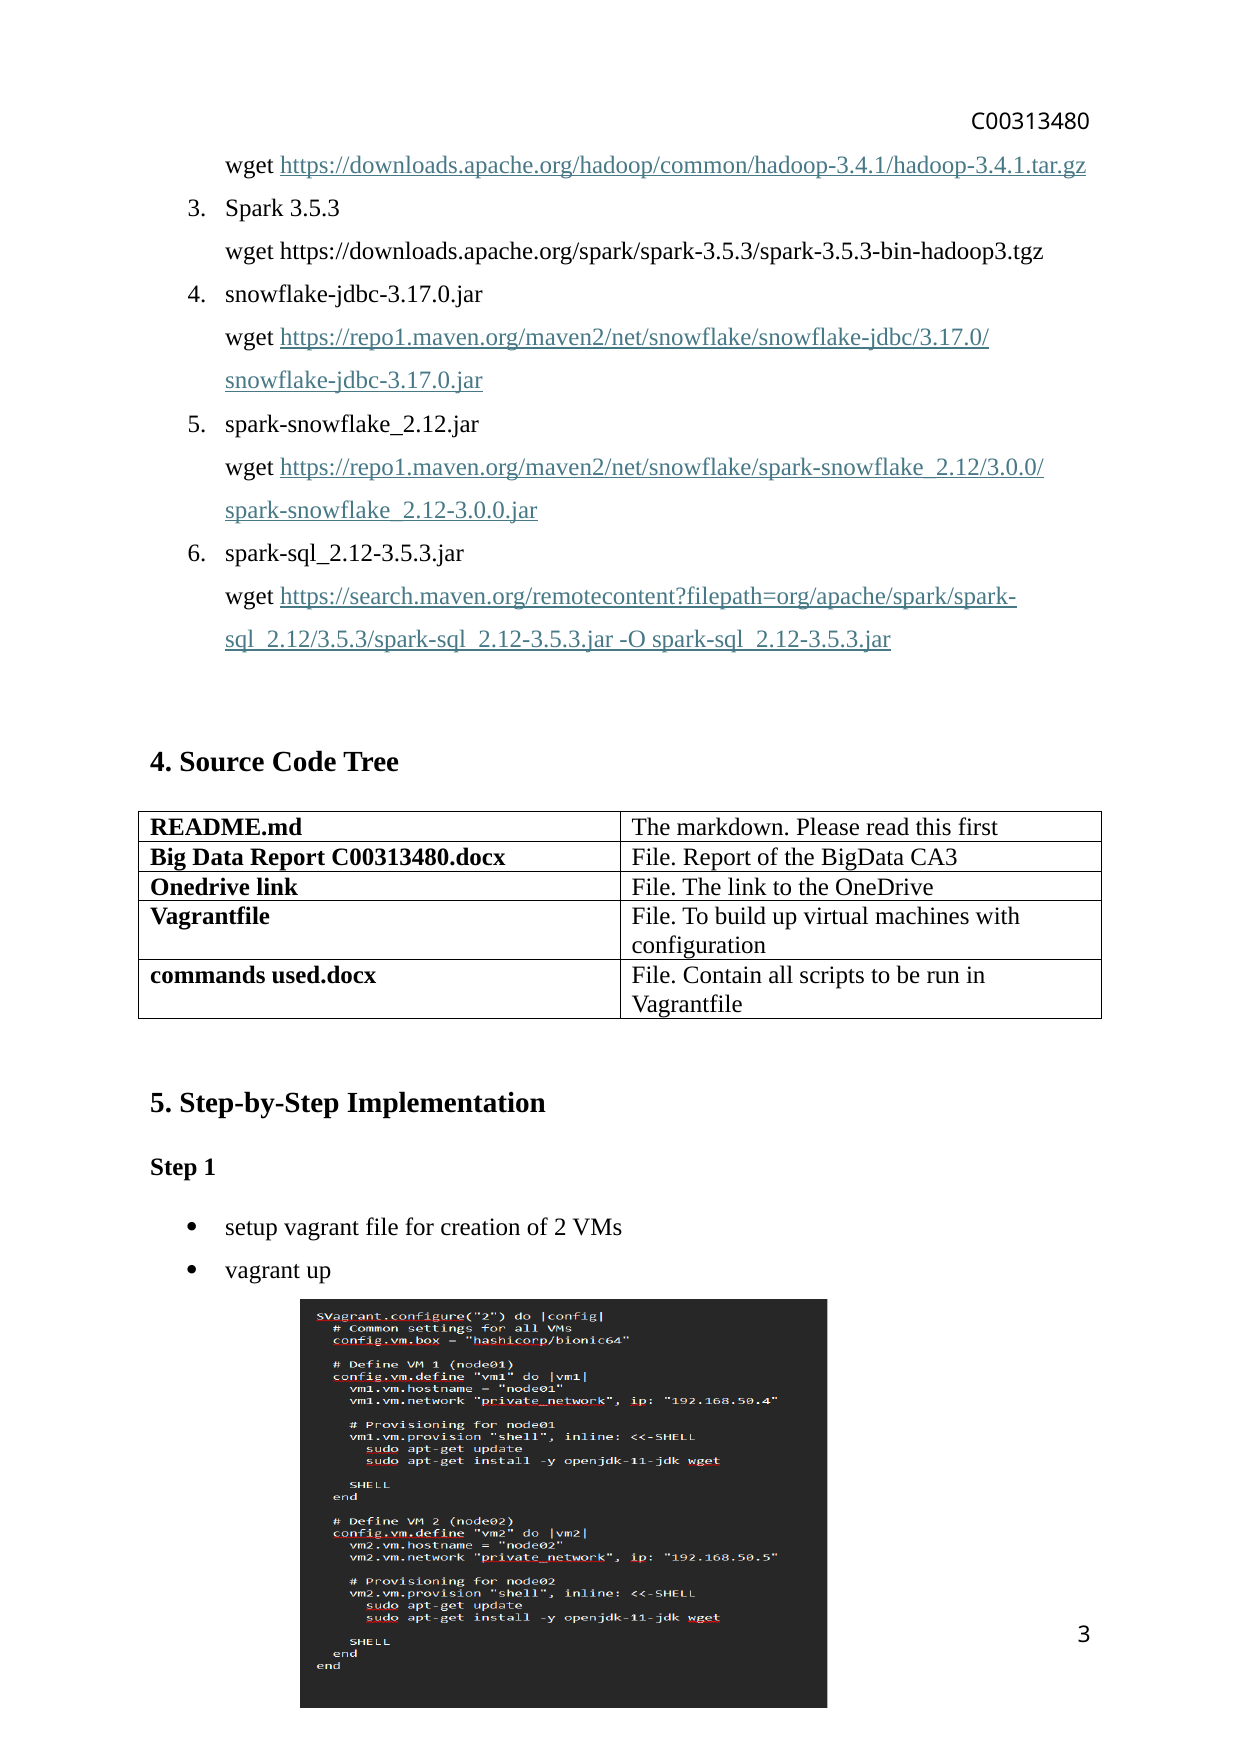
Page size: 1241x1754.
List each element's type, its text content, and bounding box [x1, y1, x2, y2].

list wget https://search.maven.org/remotecontent?filepath=org/apache/spark/spark-sql_2.12/3.5.3/spark-sql_2.12-3.5.3.jar -O spark-sql_2.12-3.5.3.jar [225, 581, 1090, 653]
text 4. Source Code Tree [150, 744, 1090, 777]
table_cell File. The link to the OneDrive [621, 872, 1101, 900]
picture [300, 1299, 828, 1708]
text 5. Step-by-Step Implementation [150, 1085, 1090, 1119]
table_cell commands used.docx [139, 960, 620, 1017]
list snowflake-jdbc-3.17.0.jar [187, 279, 1090, 308]
table_cell Vagrantfile [139, 901, 620, 959]
list wget https://repo1.maven.org/maven2/net/snowflake/spark-snowflake_2.12/3.0.0/spark-snowflake_2.12-3.0.0.jar [225, 452, 1090, 524]
list spark-snowflake_2.12.jar [187, 409, 1090, 437]
list vagrant up [187, 1255, 1090, 1284]
list setup vagrant file for creation of 2 VMs [187, 1212, 1090, 1241]
table_header README.md [139, 812, 620, 841]
table_cell File. Contain all scripts to be run in Vagrantfile [621, 960, 1101, 1017]
list Spark 3.5.3 [187, 193, 1090, 222]
text Step 1 [150, 1152, 1090, 1181]
list wget https://downloads.apache.org/spark/spark-3.5.3/spark-3.5.3-bin-hadoop3.tgz [225, 236, 1090, 265]
list wget https://repo1.maven.org/maven2/net/snowflake/snowflake-jdbc/3.17.0/snowflake-jdbc-3.17.0.jar [225, 322, 1090, 394]
table_cell File. Report of the BigData CA3 [621, 842, 1101, 871]
list spark-sql_2.12-3.5.3.jar [187, 538, 1090, 567]
table_header The markdown. Please read this first [621, 812, 1101, 841]
table_cell Onedrive link [139, 872, 620, 900]
list wget https://downloads.apache.org/hadoop/common/hadoop-3.4.1/hadoop-3.4.1.tar.gz [225, 150, 1090, 179]
table_cell File. To build up virtual machines with configuration [621, 901, 1101, 959]
table_cell Big Data Report C00313480.docx [139, 842, 620, 871]
